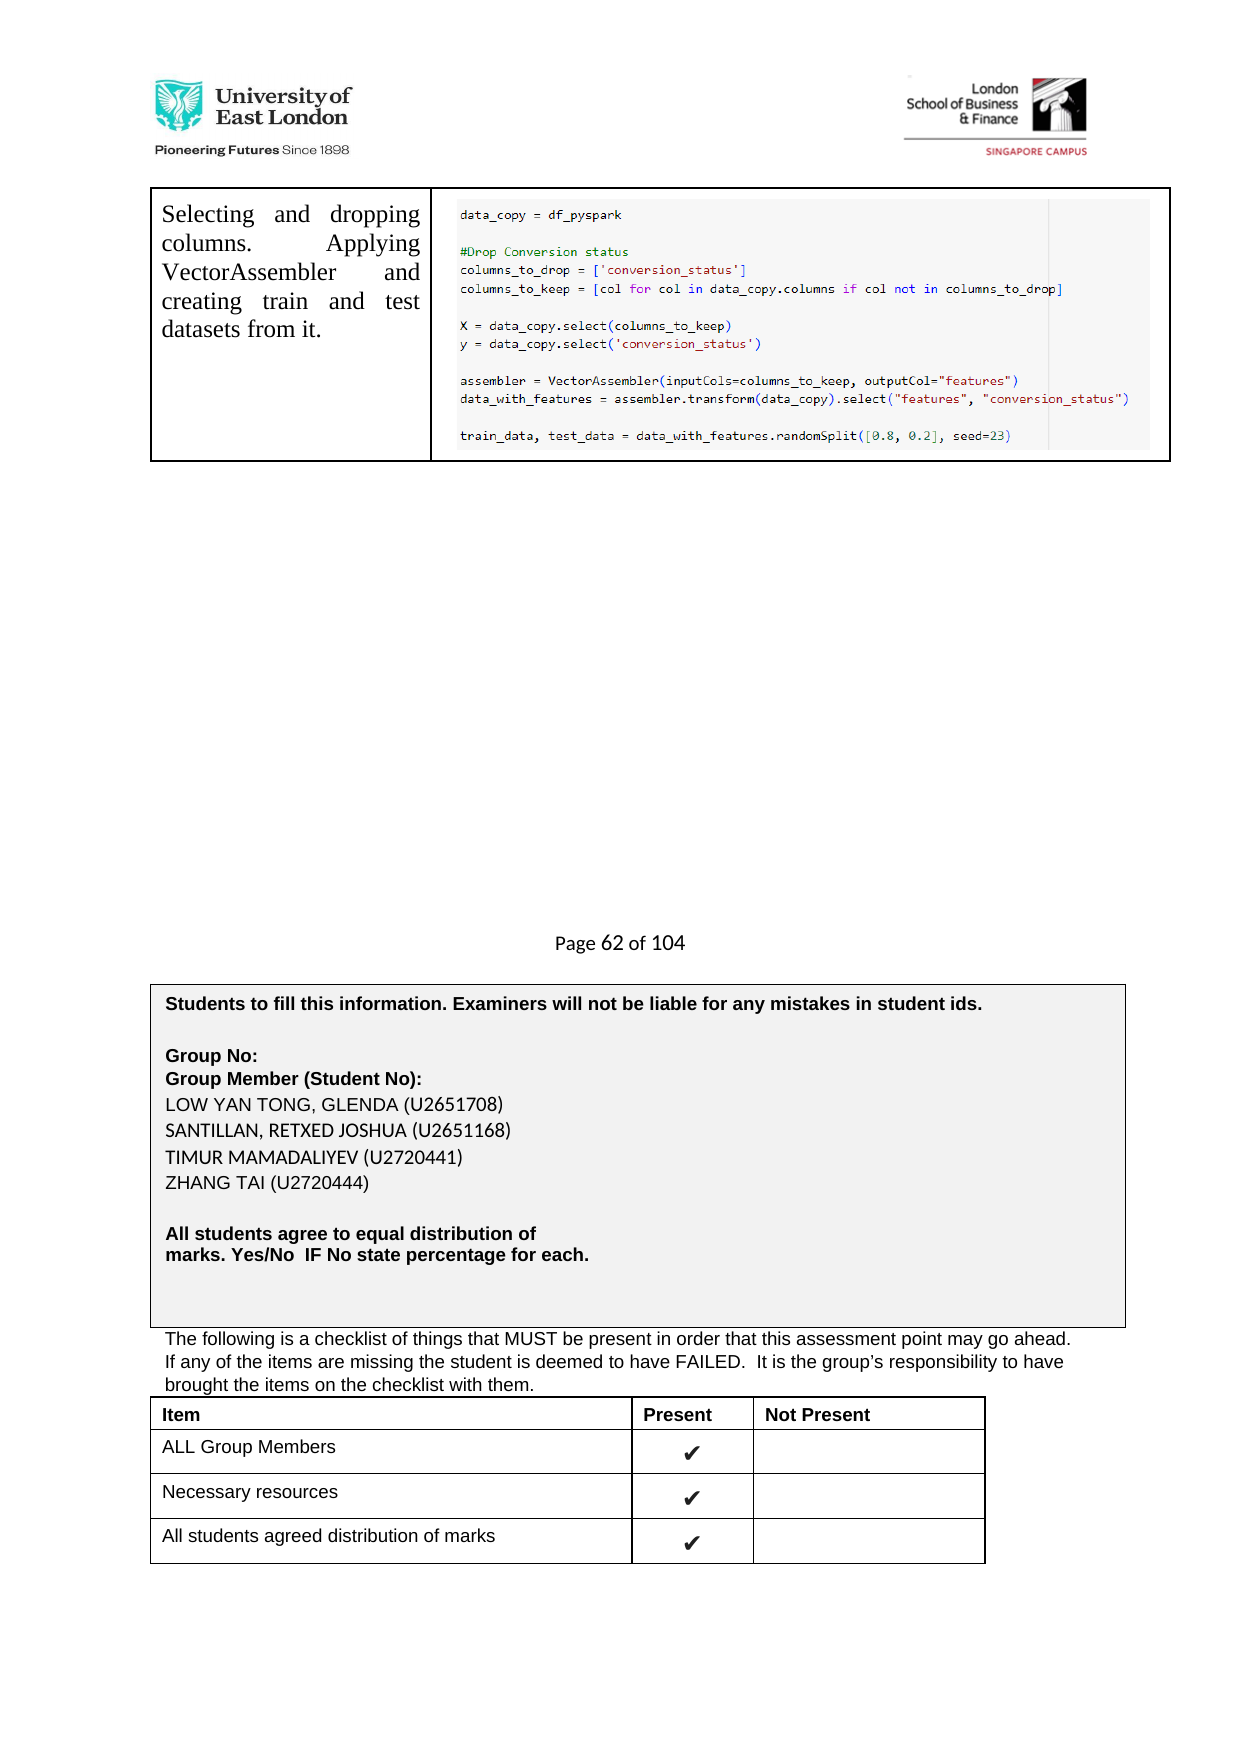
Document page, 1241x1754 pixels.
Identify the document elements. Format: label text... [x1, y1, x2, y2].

table_cell [432, 189, 1169, 460]
table_cell Selecting and dropping columns. Applying VectorAssembler and creating train and test datasets from it. [152, 189, 430, 460]
picture [150, 73, 360, 159]
picture [456, 199, 1150, 450]
picture [889, 75, 1091, 159]
